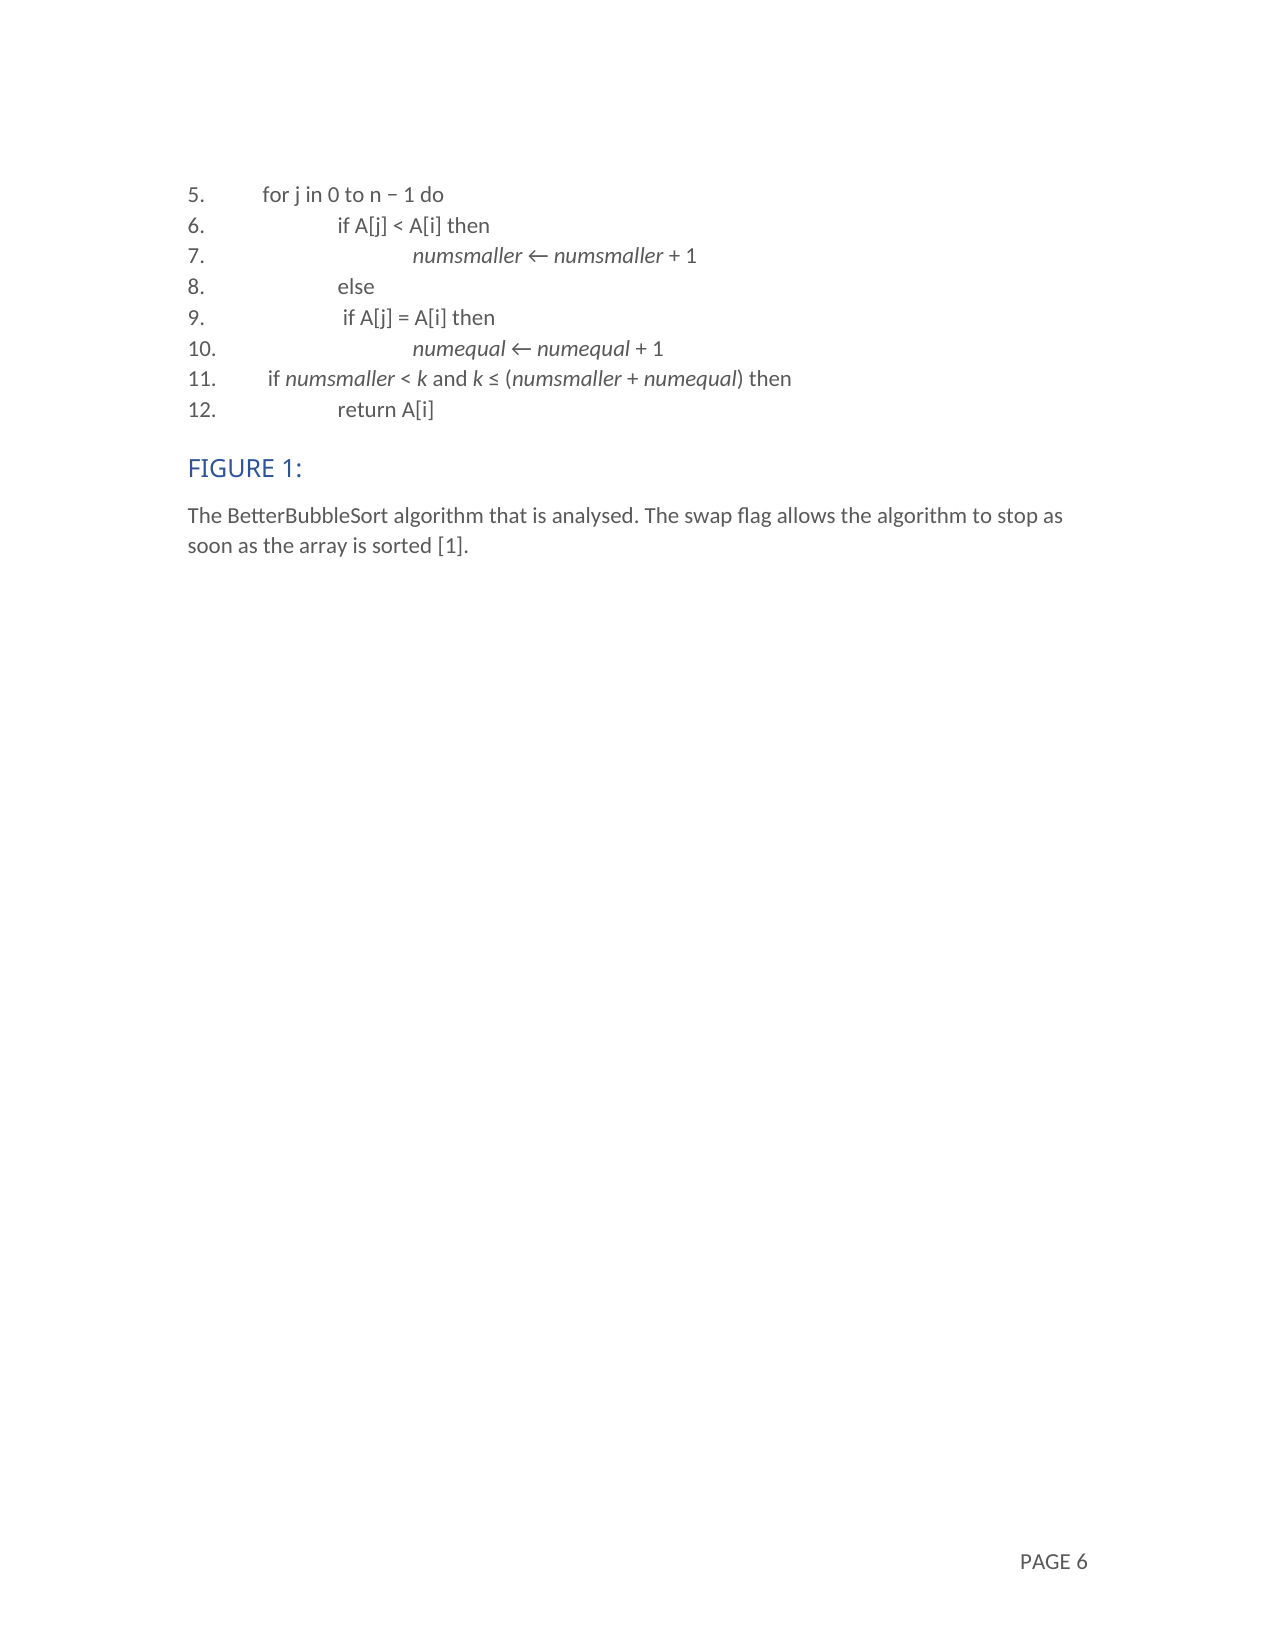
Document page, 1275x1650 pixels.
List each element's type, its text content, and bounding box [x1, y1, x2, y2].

text 5. for j in 0 to n − 1 do [187, 180, 1087, 208]
text 7. numsmaller ← numsmaller + 1 [187, 241, 1087, 269]
text 10. numequal ← numequal + 1 [187, 334, 1087, 362]
text 9. if A[j] = A[i] then [187, 303, 1087, 331]
text 6. if A[j] < A[i] then [187, 211, 1087, 239]
text 12. return A[i] [187, 395, 1087, 423]
text 8. else [187, 272, 1087, 300]
subtitle Figure 1: [187, 451, 1087, 485]
text The BetterBubbleSort algorithm that is analysed. The swap flag allows the algorithm to stop as soon as the array is sorted . [187, 501, 1087, 559]
text 11. if numsmaller < k and k ≤ (numsmaller + numequal) then [187, 364, 1087, 392]
